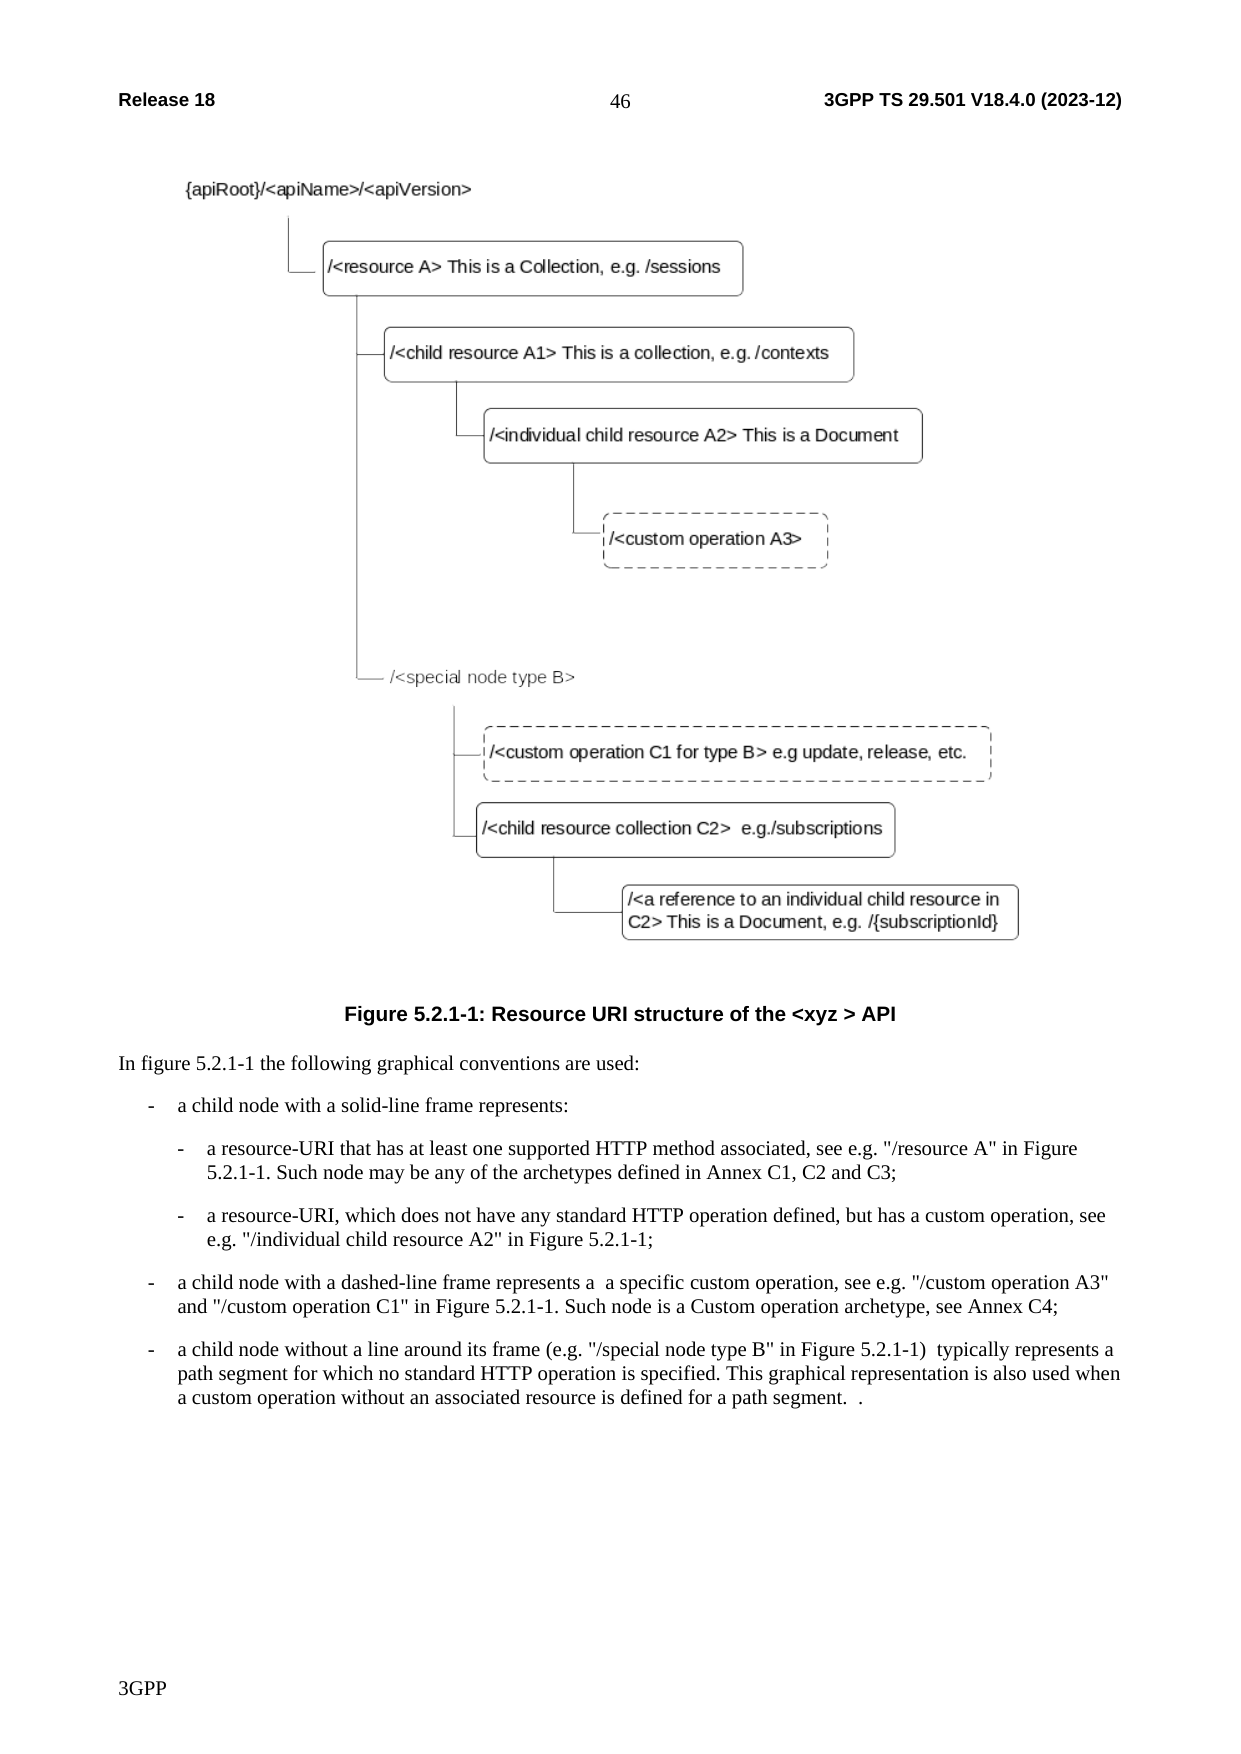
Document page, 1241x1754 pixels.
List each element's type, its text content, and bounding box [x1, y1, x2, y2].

text - a resource-URI that has at least one supported HTTP method associated, see e.g. "/resource A" in Figure 5.2.1-1. Such node may be any of the archetypes defined in Annex C1, C2 and C3; [177, 1136, 1122, 1184]
text - a child node without a line around its frame (e.g. "/special node type B" in Figure 5.2.1-1) typically represents a path segment for which no standard HTTP operation is specified. This graphical representation is also used when a custom operation without an associated resource is defined for a path segment. . [148, 1337, 1122, 1409]
text - a resource-URI, which does not have any standard HTTP operation defined, but has a custom operation, see e.g. "/individual child resource A2" in Figure 5.2.1-1; [177, 1203, 1122, 1251]
text Figure 5.2.1-1: Resource URI structure of the <xyz > API [118, 1001, 1122, 1025]
text - a child node with a dashed-line frame represents a a specific custom operation, see e.g. "/custom operation A3" and "/custom operation C1" in Figure 5.2.1-1. Such node is a Custom operation archetype, see Annex C4; [148, 1270, 1122, 1318]
text - a child node with a solid-line frame represents: [148, 1093, 1122, 1117]
text In figure 5.2.1-1 the following graphical conventions are used: [118, 1050, 1122, 1074]
